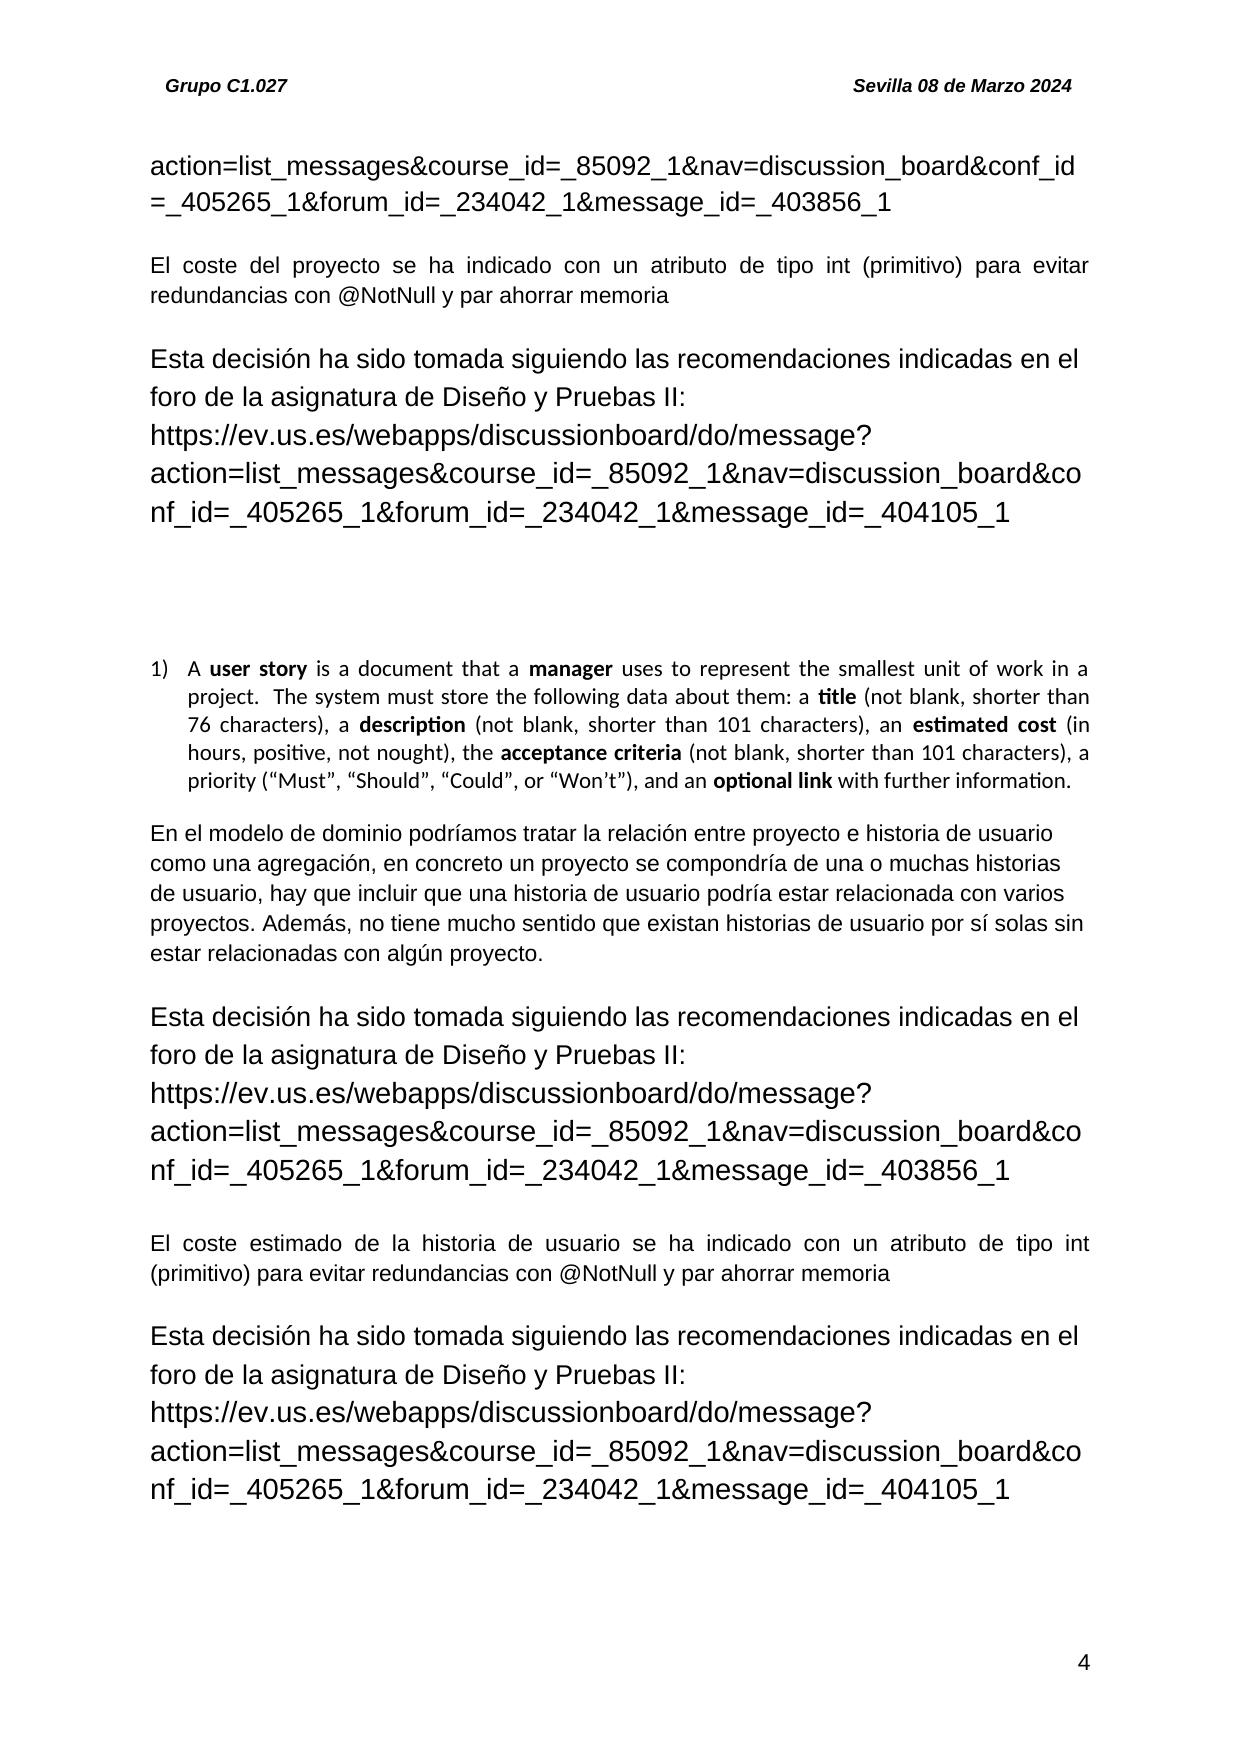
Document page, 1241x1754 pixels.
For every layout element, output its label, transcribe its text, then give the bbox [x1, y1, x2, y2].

text En el modelo de dominio podríamos tratar la relación entre proyecto e historia de usuario como una agregación, en concreto un proyecto se compondría de una o muchas historias de usuario, hay que incluir que una historia de usuario podría estar relacionada con varios proyectos. Además, no tiene mucho sentido que existan historias de usuario por sí solas sin estar relacionadas con algún proyecto. [150, 819, 1090, 967]
text El coste estimado de la historia de usuario se ha indicado con un atributo de tipo int (primitivo) para evitar redundancias con @NotNull y par ahorrar memoria [150, 1230, 1090, 1286]
list A user story is a document that a manager uses to represent the smallest unit of work in a project. The system must store the following data about them: a title (not blank, shorter than 76 characters), a description (not blank, shorter than 101 characters), an estimated cost (in hours, positive, not nought), the acceptance criteria (not blank, shorter than 101 characters), a priority (“Must”, “Should”, “Could”, or “Won’t”), and an optional link with further information. [150, 654, 1090, 794]
text El coste del proyecto se ha indicado con un atributo de tipo int (primitivo) para evitar redundancias con @NotNull y par ahorrar memoria [150, 252, 1090, 309]
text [150, 150, 1090, 217]
